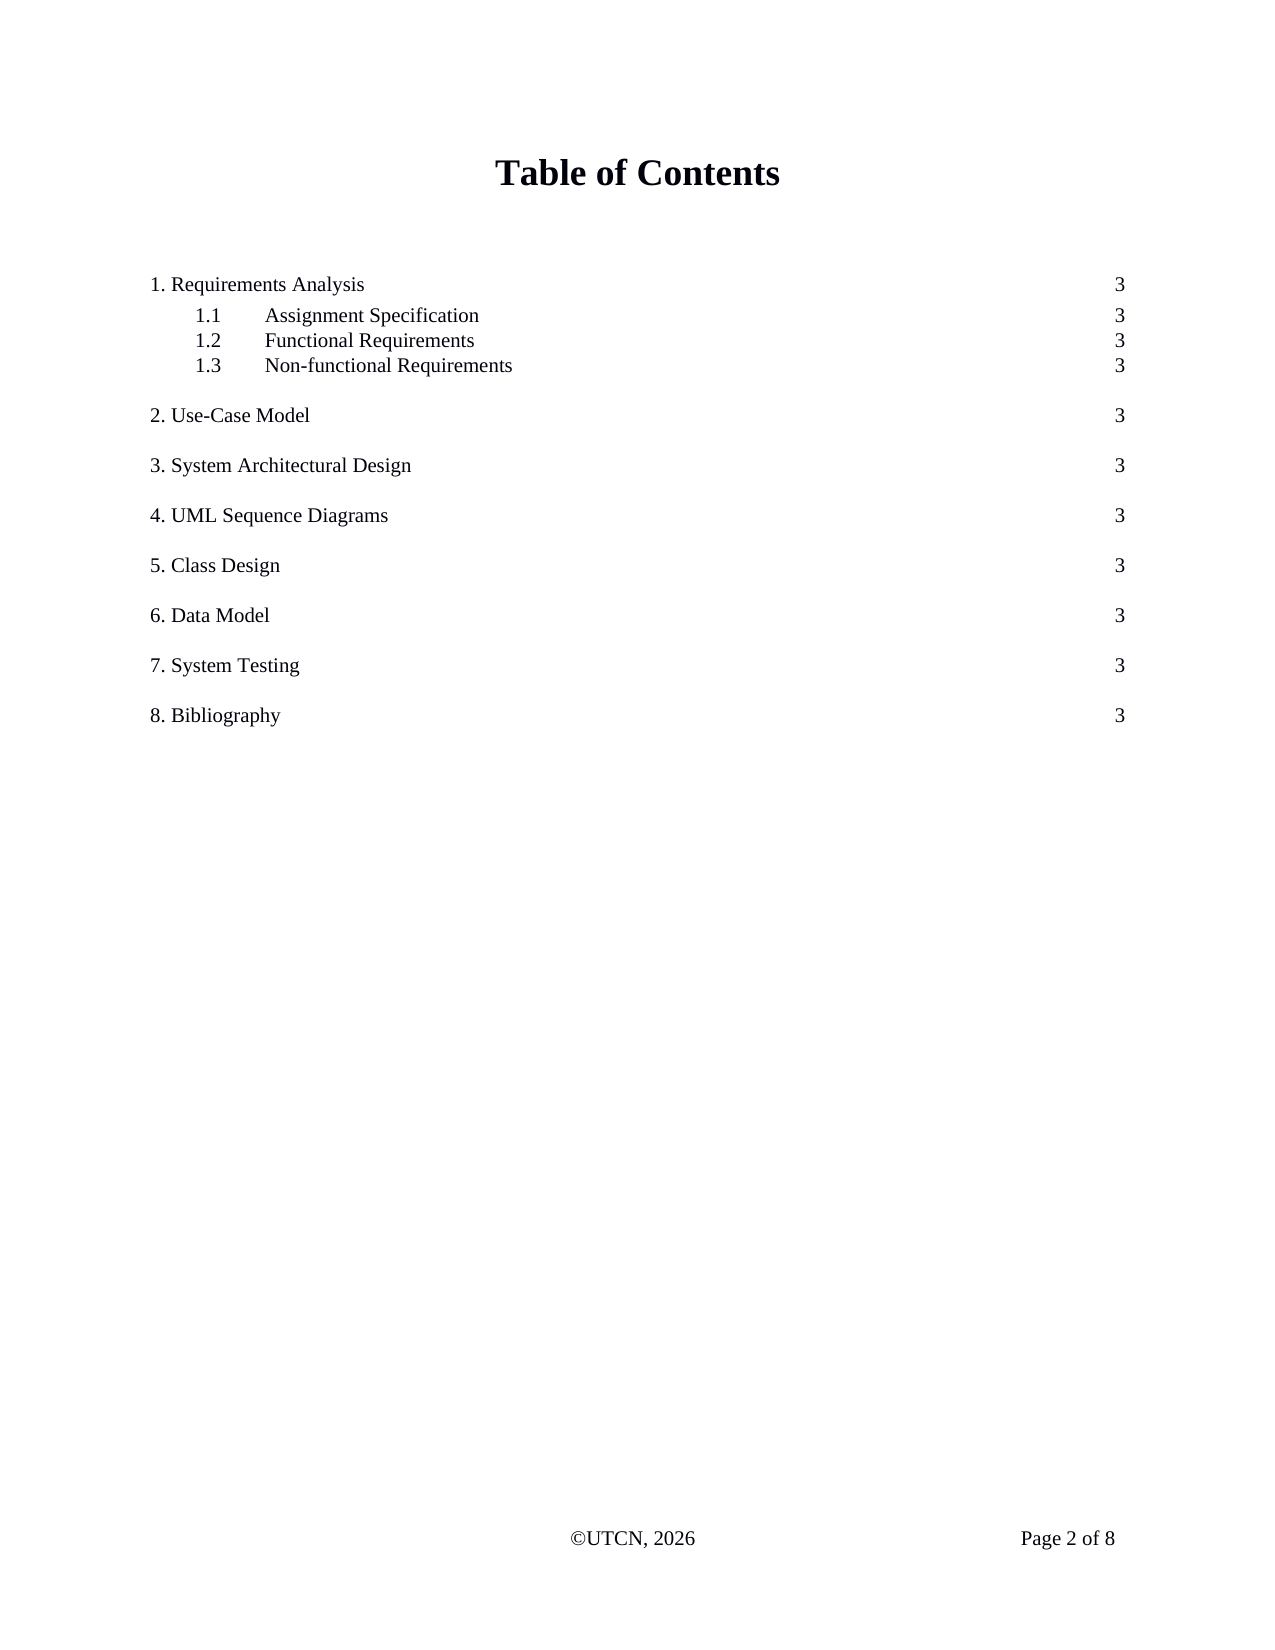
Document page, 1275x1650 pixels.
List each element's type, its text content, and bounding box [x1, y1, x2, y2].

text 4. UML Sequence Diagrams 3 [150, 502, 1050, 527]
text 5. Class Design 3 [150, 552, 1050, 577]
text 2. Use-Case Model 3 [150, 402, 1050, 427]
text 1.1 Assignment Specification 3 [195, 302, 1050, 327]
text 7. System Testing 3 [150, 652, 1050, 677]
text 8. Bibliography 3 [150, 702, 1050, 727]
text 1. Requirements Analysis 3 [150, 271, 1050, 296]
text 3. System Architectural Design 3 [150, 452, 1050, 477]
text 1.3 Non-functional Requirements 3 [195, 352, 1050, 377]
text 1.2 Functional Requirements 3 [195, 327, 1050, 352]
text 6. Data Model 3 [150, 602, 1050, 627]
title Table of Contents [150, 150, 1125, 193]
